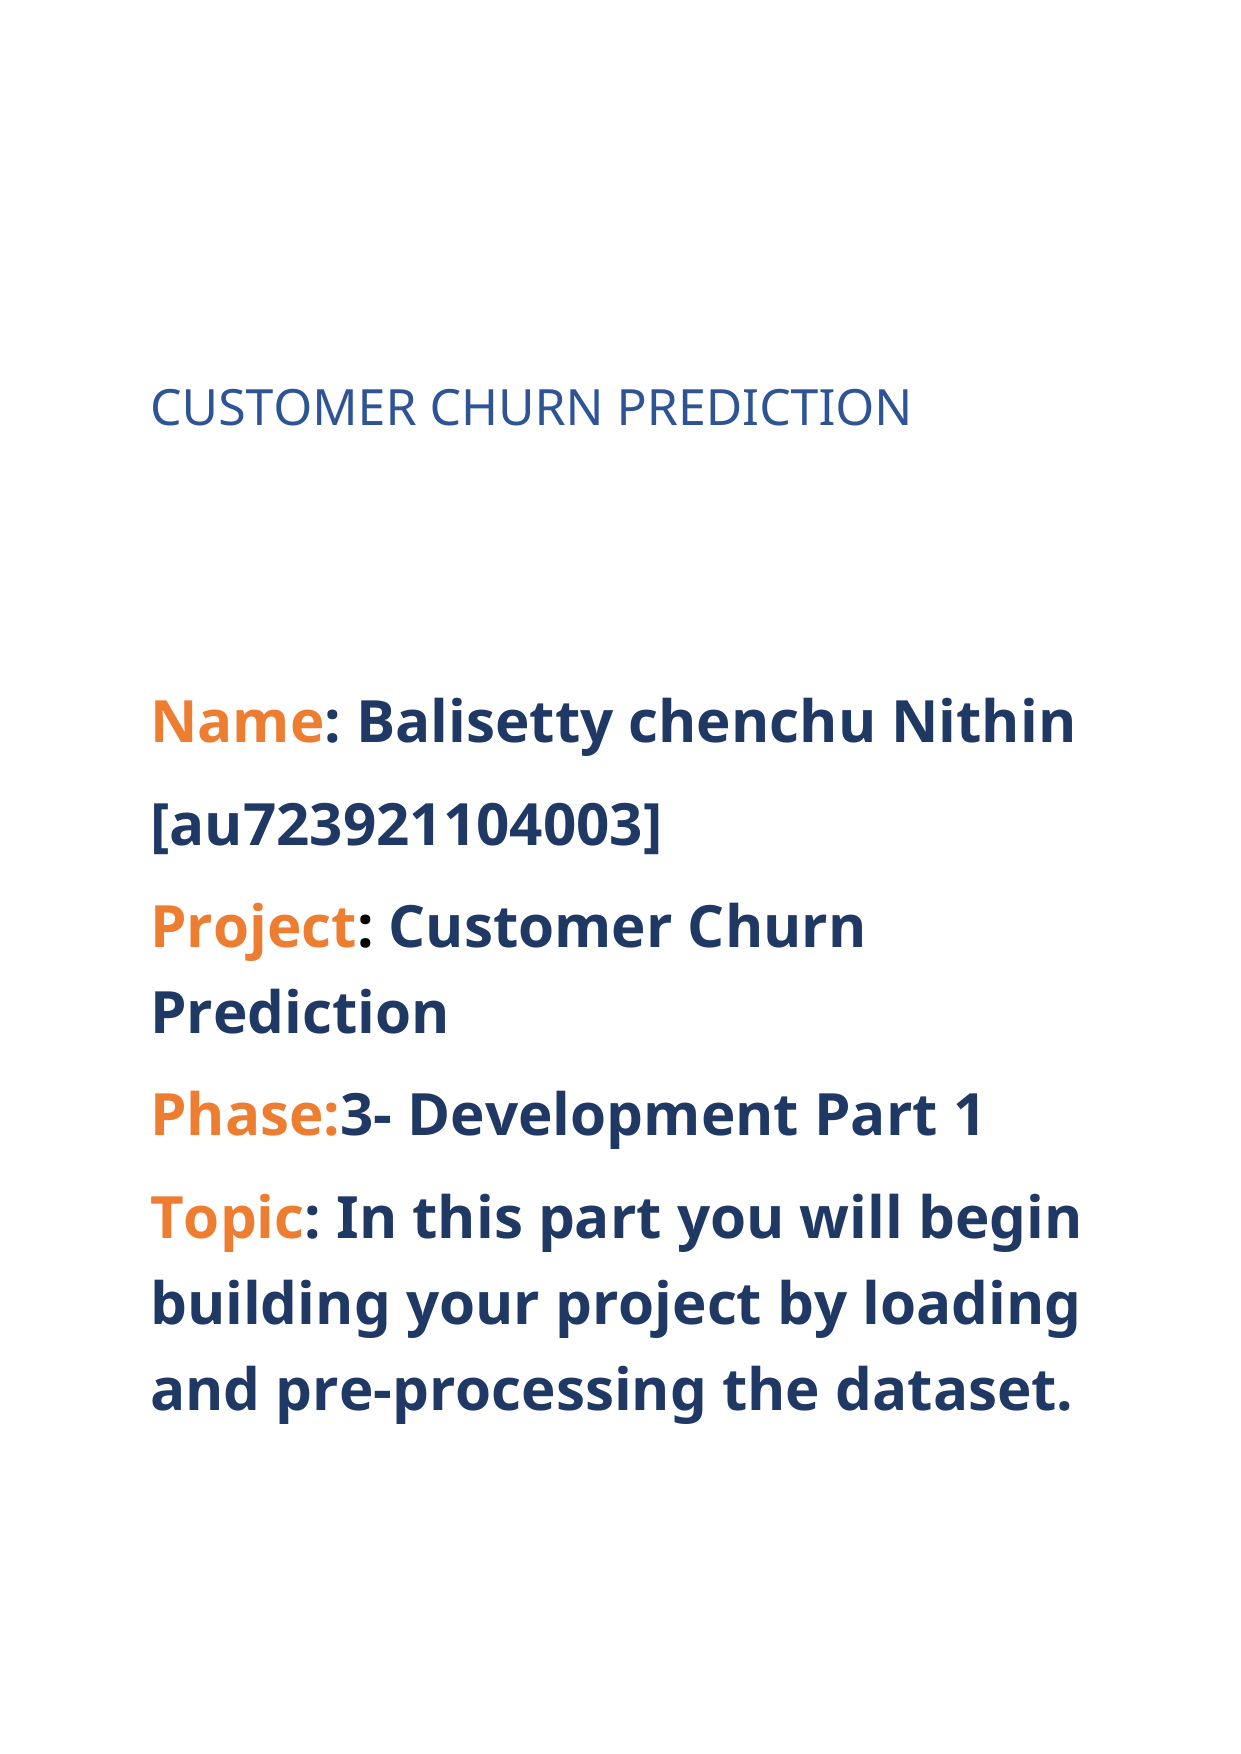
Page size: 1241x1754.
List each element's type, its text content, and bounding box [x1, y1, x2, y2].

text Name: Balisetty chenchu Nithin [150, 680, 1090, 759]
text [au723921104003] [150, 782, 1090, 862]
subtitle CUSTOMER CHURN PREDICTION [150, 372, 1090, 440]
text Phase:3- Development Part 1 [150, 1073, 1090, 1153]
text Project: Customer Churn Prediction [150, 885, 1090, 1050]
text Topic: In this part you will begin building your project by loading and pre-processing the dataset. [150, 1176, 1090, 1427]
